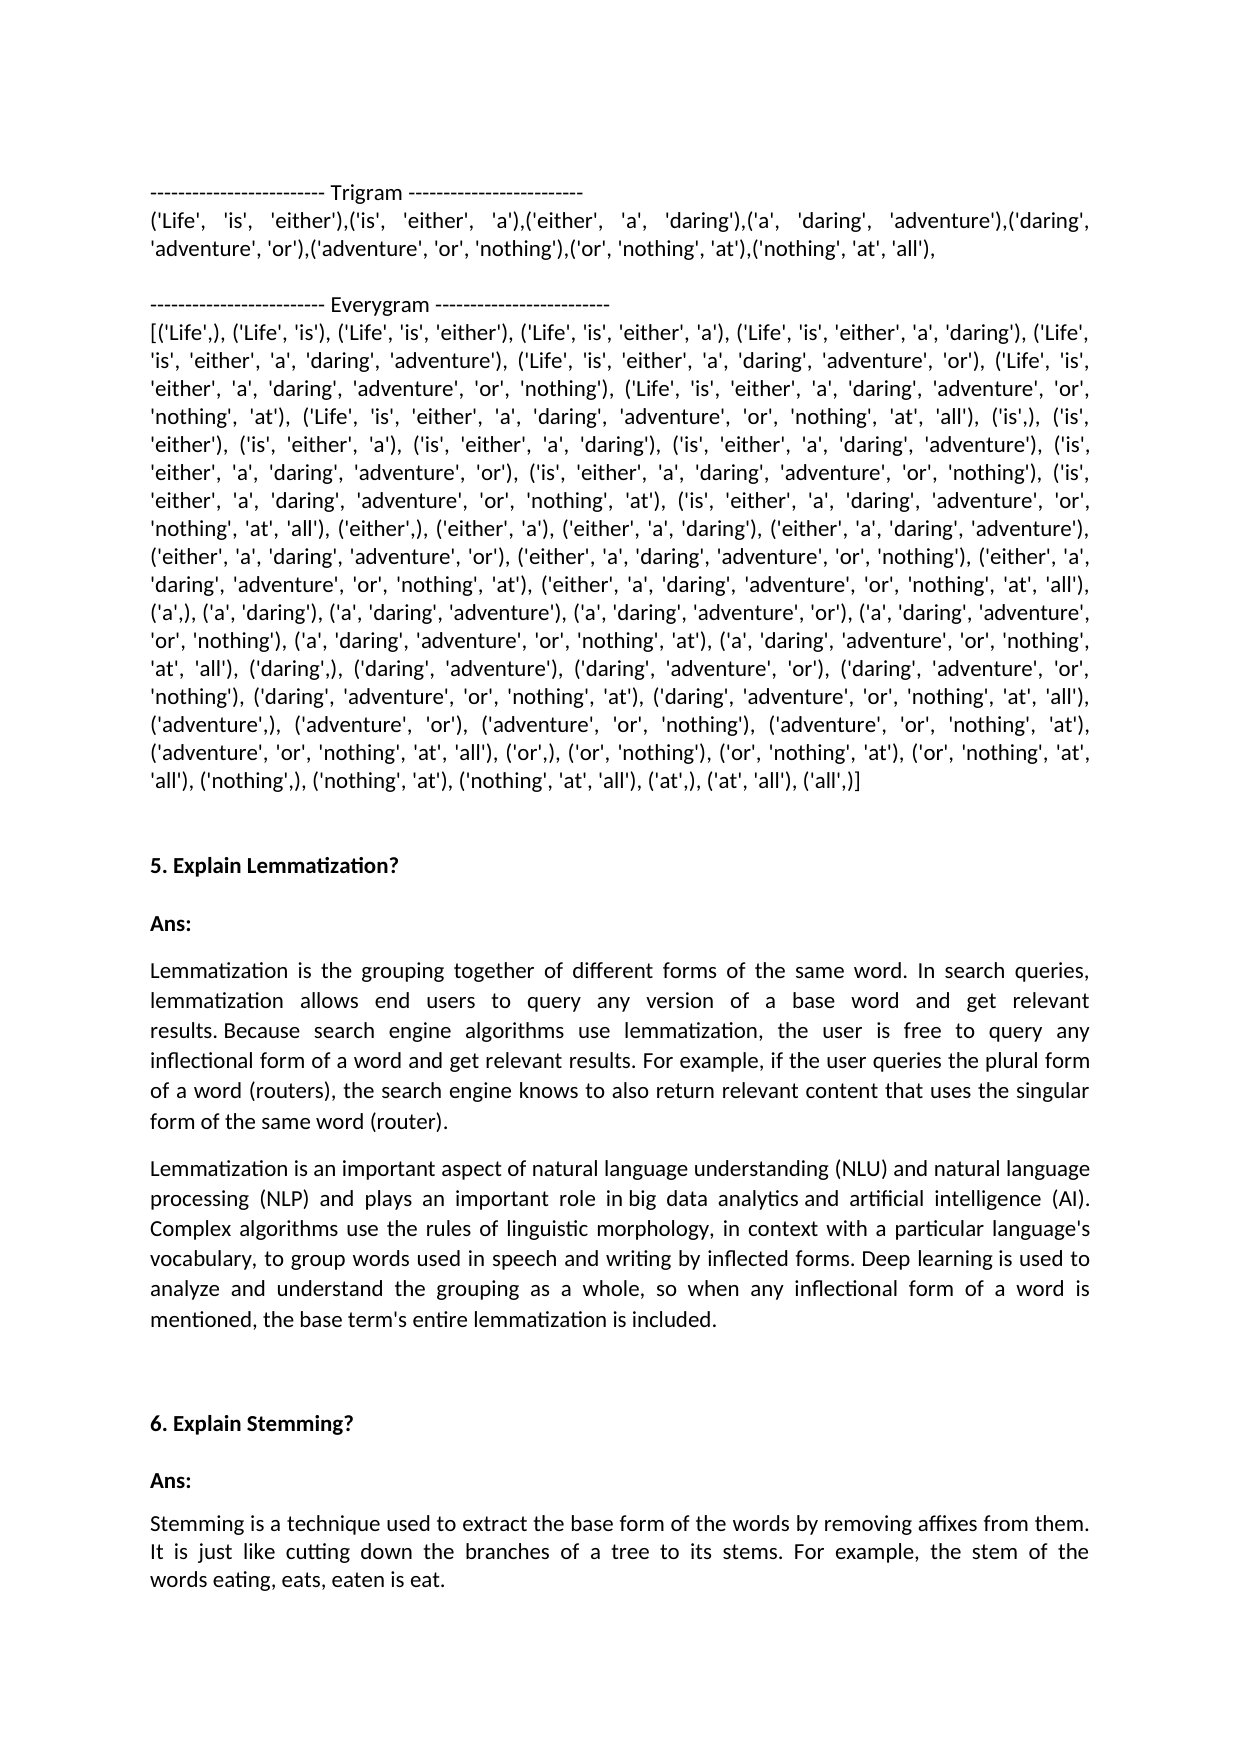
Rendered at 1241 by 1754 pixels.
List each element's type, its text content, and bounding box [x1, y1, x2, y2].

text [('Life',), ('Life', 'is'), ('Life', 'is', 'either'), ('Life', 'is', 'either', 'a'), ('Life', 'is', 'either', 'a', 'daring'), ('Life', 'is', 'either', 'a', 'daring', 'adventure'), ('Life', 'is', 'either', 'a', 'daring', 'adventure', 'or'), ('Life', 'is', 'either', 'a', 'daring', 'adventure', 'or', 'nothing'), ('Life', 'is', 'either', 'a', 'daring', 'adventure', 'or', 'nothing', 'at'), ('Life', 'is', 'either', 'a', 'daring', 'adventure', 'or', 'nothing', 'at', 'all'), ('is',), ('is', 'either'), ('is', 'either', 'a'), ('is', 'either', 'a', 'daring'), ('is', 'either', 'a', 'daring', 'adventure'), ('is', 'either', 'a', 'daring', 'adventure', 'or'), ('is', 'either', 'a', 'daring', 'adventure', 'or', 'nothing'), ('is', 'either', 'a', 'daring', 'adventure', 'or', 'nothing', 'at'), ('is', 'either', 'a', 'daring', 'adventure', 'or', 'nothing', 'at', 'all'), ('either',), ('either', 'a'), ('either', 'a', 'daring'), ('either', 'a', 'daring', 'adventure'), ('either', 'a', 'daring', 'adventure', 'or'), ('either', 'a', 'daring', 'adventure', 'or', 'nothing'), ('either', 'a', 'daring', 'adventure', 'or', 'nothing', 'at'), ('either', 'a', 'daring', 'adventure', 'or', 'nothing', 'at', 'all'), ('a',), ('a', 'daring'), ('a', 'daring', 'adventure'), ('a', 'daring', 'adventure', 'or'), ('a', 'daring', 'adventure', 'or', 'nothing'), ('a', 'daring', 'adventure', 'or', 'nothing', 'at'), ('a', 'daring', 'adventure', 'or', 'nothing', 'at', 'all'), ('daring',), ('daring', 'adventure'), ('daring', 'adventure', 'or'), ('daring', 'adventure', 'or', 'nothing'), ('daring', 'adventure', 'or', 'nothing', 'at'), ('daring', 'adventure', 'or', 'nothing', 'at', 'all'), ('adventure',), ('adventure', 'or'), ('adventure', 'or', 'nothing'), ('adventure', 'or', 'nothing', 'at'), ('adventure', 'or', 'nothing', 'at', 'all'), ('or',), ('or', 'nothing'), ('or', 'nothing', 'at'), ('or', 'nothing', 'at', 'all'), ('nothing',), ('nothing', 'at'), ('nothing', 'at', 'all'), ('at',), ('at', 'all'), ('all',)] [150, 318, 1090, 794]
text Lemmatization is an important aspect of natural language understanding (NLU) and natural language processing (NLP) and plays an important role in big data analytics and artificial intelligence (AI). Complex algorithms use the rules of linguistic morphology, in context with a particular language's vocabulary, to group words used in speech and writing by inflected forms. Deep learning is used to analyze and understand the grouping as a whole, so when any inflectional form of a word is mentioned, the base term's entire lemmatization is included. [150, 1154, 1090, 1333]
text Ans: [150, 1466, 1090, 1494]
text ------------------------- Trigram ------------------------- [150, 178, 1090, 206]
text 6. Explain Stemming? [150, 1409, 1090, 1437]
text 5. Explain Lemmatization? [150, 852, 1090, 880]
text Stemming is a technique used to extract the base form of the words by removing affixes from them. It is just like cutting down the branches of a tree to its stems. For example, the stem of the words eating, eats, eaten is eat. [150, 1509, 1090, 1593]
text Lemmatization is the grouping together of different forms of the same word. In search queries, lemmatization allows end users to query any version of a base word and get relevant results. Because search engine algorithms use lemmatization, the user is free to query any inflectional form of a word and get relevant results. For example, if the user queries the plural form of a word (routers), the search engine knows to also return relevant content that uses the singular form of the same word (router). [150, 956, 1090, 1135]
text ------------------------- Everygram ------------------------- [150, 290, 1090, 318]
text Ans: [150, 909, 1090, 937]
text ('Life', 'is', 'either'),('is', 'either', 'a'),('either', 'a', 'daring'),('a', 'daring', 'adventure'),('daring', 'adventure', 'or'),('adventure', 'or', 'nothing'),('or', 'nothing', 'at'),('nothing', 'at', 'all'), [150, 206, 1090, 262]
